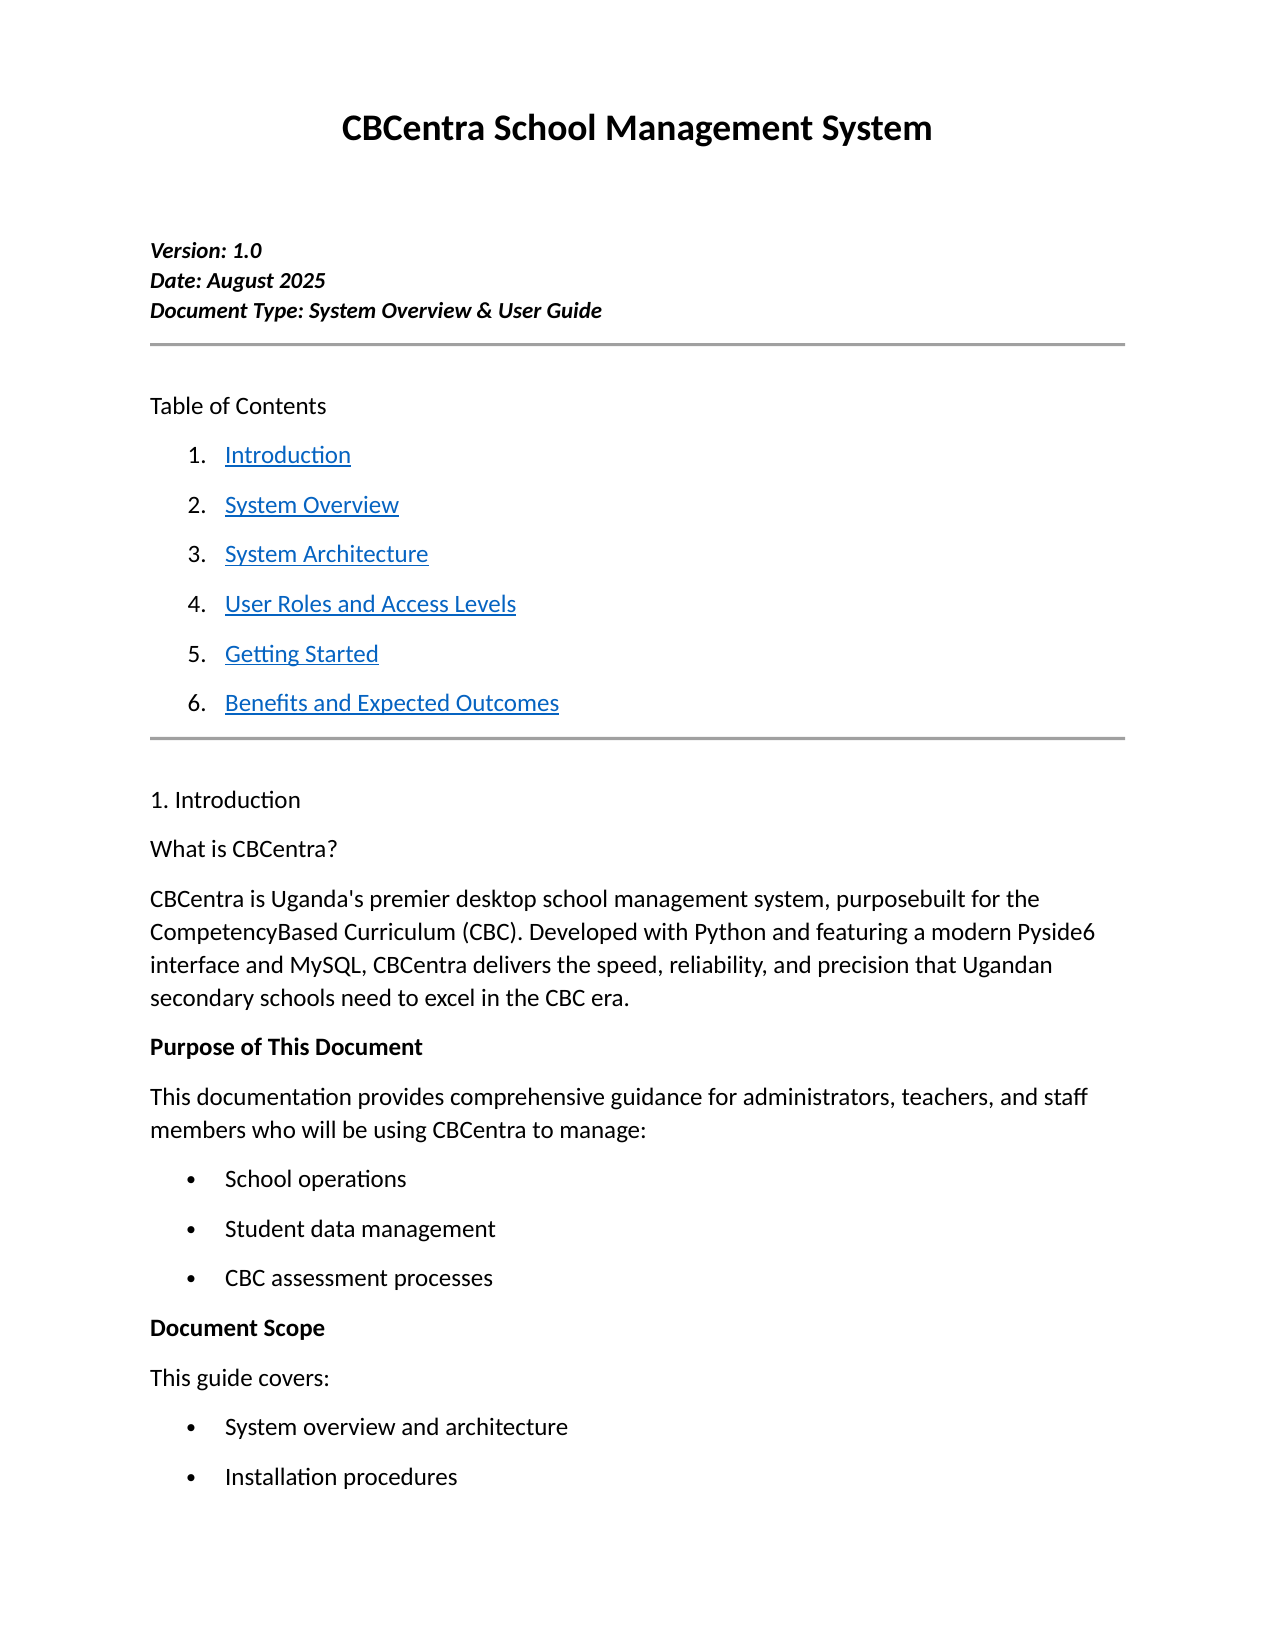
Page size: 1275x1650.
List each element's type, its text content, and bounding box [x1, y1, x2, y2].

text Table of Contents [150, 390, 1125, 420]
list Benefits and Expected Outcomes [187, 687, 1125, 718]
text This documentation provides comprehensive guidance for administrators, teachers, and staff members who will be using CBCentra to manage: [150, 1081, 1125, 1144]
text Document Scope [150, 1312, 1125, 1343]
list Installation procedures [187, 1461, 1125, 1491]
list School operations [187, 1163, 1125, 1194]
list CBC assessment processes [187, 1263, 1125, 1293]
text Version: 1.0 Date: August 2025 Document Type: System Overview & User Guide [150, 236, 1125, 324]
list System Overview [187, 489, 1125, 519]
text 1. Introduction [150, 784, 1125, 814]
text Purpose of This Document [150, 1031, 1125, 1062]
text What is CBCentra? [150, 833, 1125, 864]
list Student data management [187, 1213, 1125, 1243]
text CBCentra School Management System [150, 103, 1125, 149]
list User Roles and Access Levels [187, 588, 1125, 619]
text CBCentra is Uganda's premier desktop school management system, purposebuilt for the CompetencyBased Curriculum (CBC). Developed with Python and featuring a modern Pyside6 interface and MySQL, CBCentra delivers the speed, reliability, and precision that Ugandan secondary schools need to excel in the CBC era. [150, 883, 1125, 1012]
list Getting Started [187, 638, 1125, 668]
list System overview and architecture [187, 1411, 1125, 1442]
list Introduction [187, 439, 1125, 470]
text This guide covers: [150, 1362, 1125, 1392]
list System Architecture [187, 539, 1125, 569]
